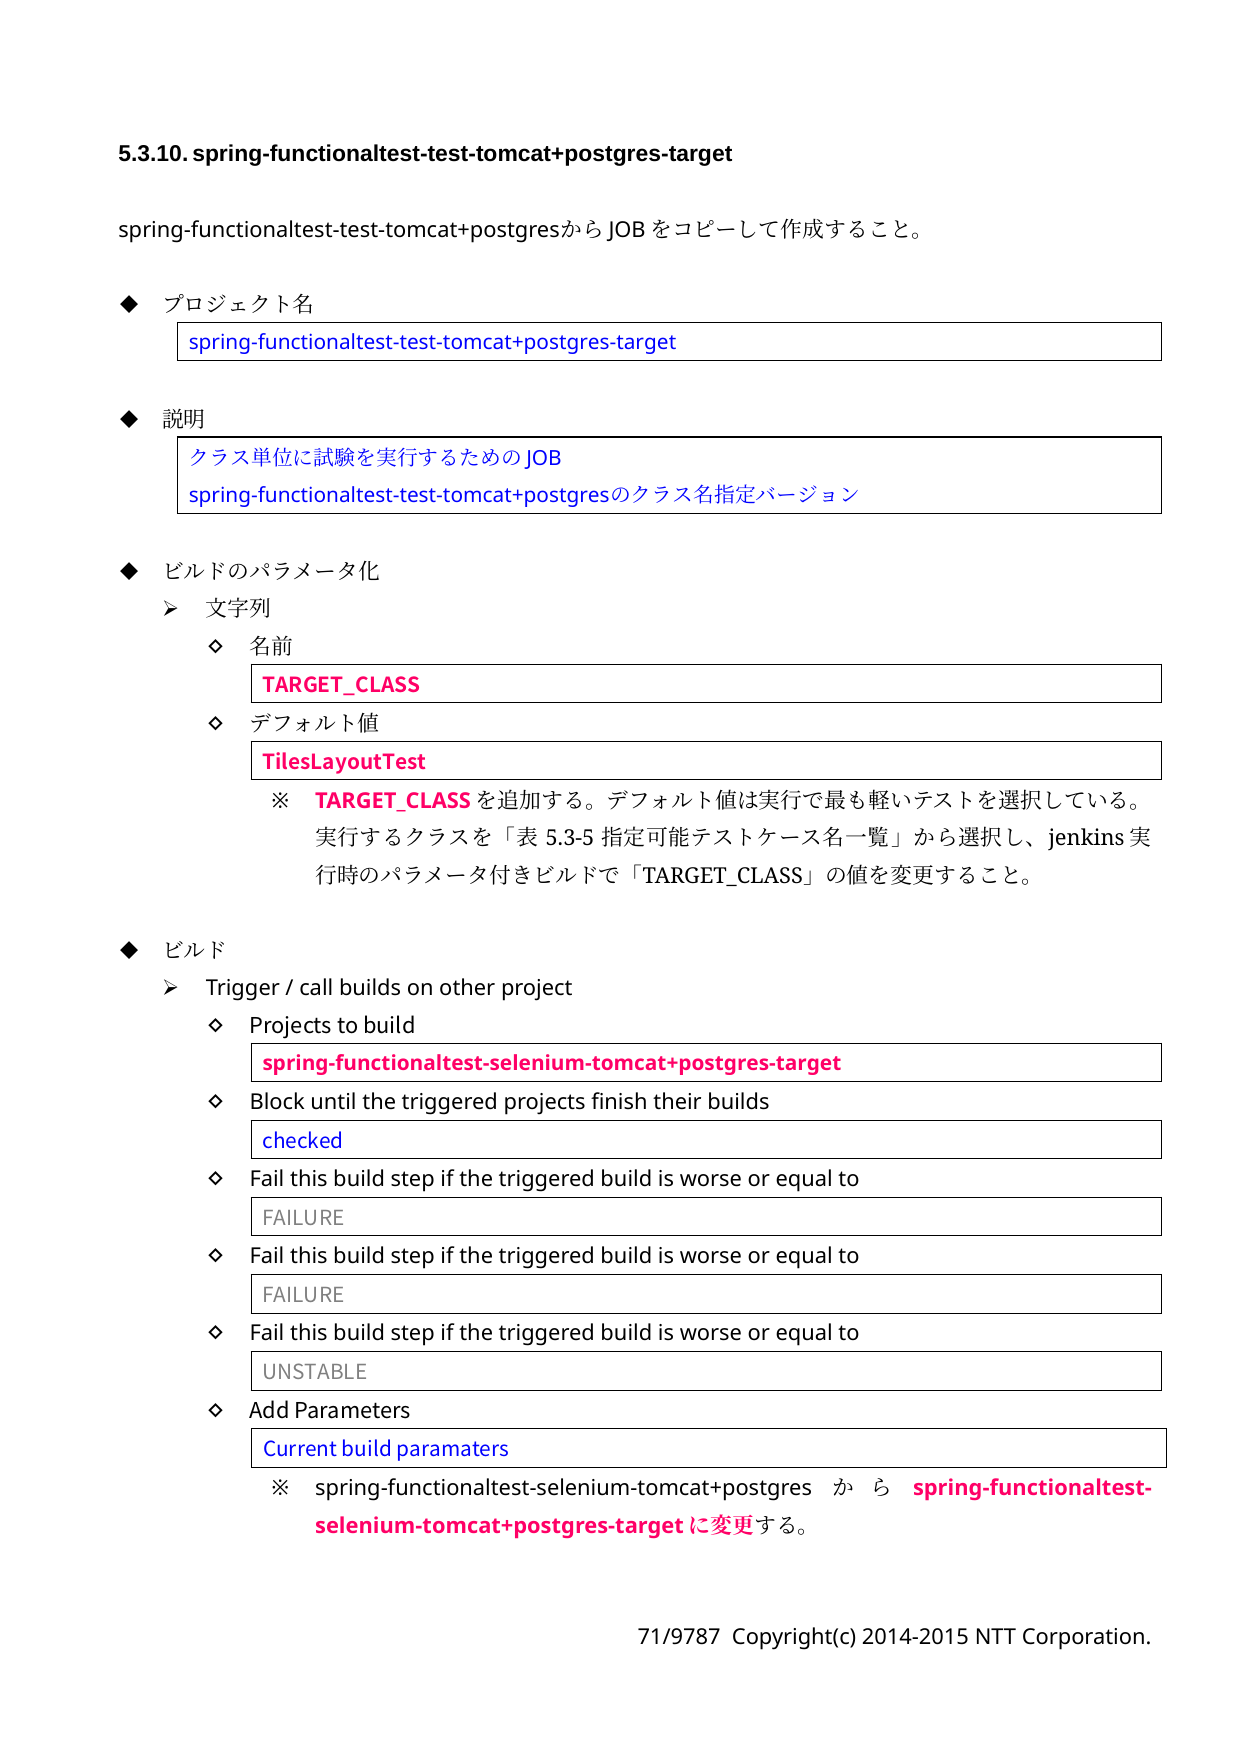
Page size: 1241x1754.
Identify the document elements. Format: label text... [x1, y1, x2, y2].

list デフォルト値 [206, 703, 1152, 741]
table_header Current build paramaters [252, 1429, 1166, 1467]
list ビルドのパラメータ化 [118, 551, 1152, 588]
list ビルド [118, 930, 1152, 968]
list spring-functionaltest-selenium-tomcat+postgresからspring-functionaltest-selenium-tomcat+postgres-targetに変更する。 [271, 1468, 1152, 1543]
table_header spring-functionaltest-selenium-tomcat+postgres-target [252, 1044, 1161, 1081]
list プロジェクト名 [118, 284, 1152, 322]
table_header checked [252, 1121, 1161, 1158]
list Projects to build [206, 1005, 1152, 1043]
list Block until the triggered projects finish their builds [206, 1082, 1152, 1120]
table_header FAILURE [252, 1198, 1161, 1235]
list 説明 [118, 399, 1152, 436]
table_header UNSTABLE [252, 1352, 1161, 1389]
list Add Parameters [206, 1391, 1152, 1428]
list 文字列 [162, 588, 1152, 626]
list 名前 [206, 626, 1152, 663]
list Trigger / call builds on other project [162, 968, 1152, 1005]
table_header クラス単位に試験を実行するためのJOB のクラス名指定バージョン [178, 438, 1161, 512]
list Fail this build step if the triggered build is worse or equal to [206, 1159, 1152, 1197]
table_header FAILURE [252, 1275, 1161, 1312]
list Fail this build step if the triggered build is worse or equal to [206, 1236, 1152, 1274]
table_header spring-functionaltest-test-tomcat+postgres-target [178, 323, 1161, 360]
table_header TARGET_CLASS [252, 665, 1161, 702]
table_header TilesLayoutTest [252, 742, 1161, 779]
list Fail this build step if the triggered build is worse or equal to [206, 1313, 1152, 1351]
subtitle spring-functionaltest-test-tomcat+postgres-target [118, 134, 1152, 172]
